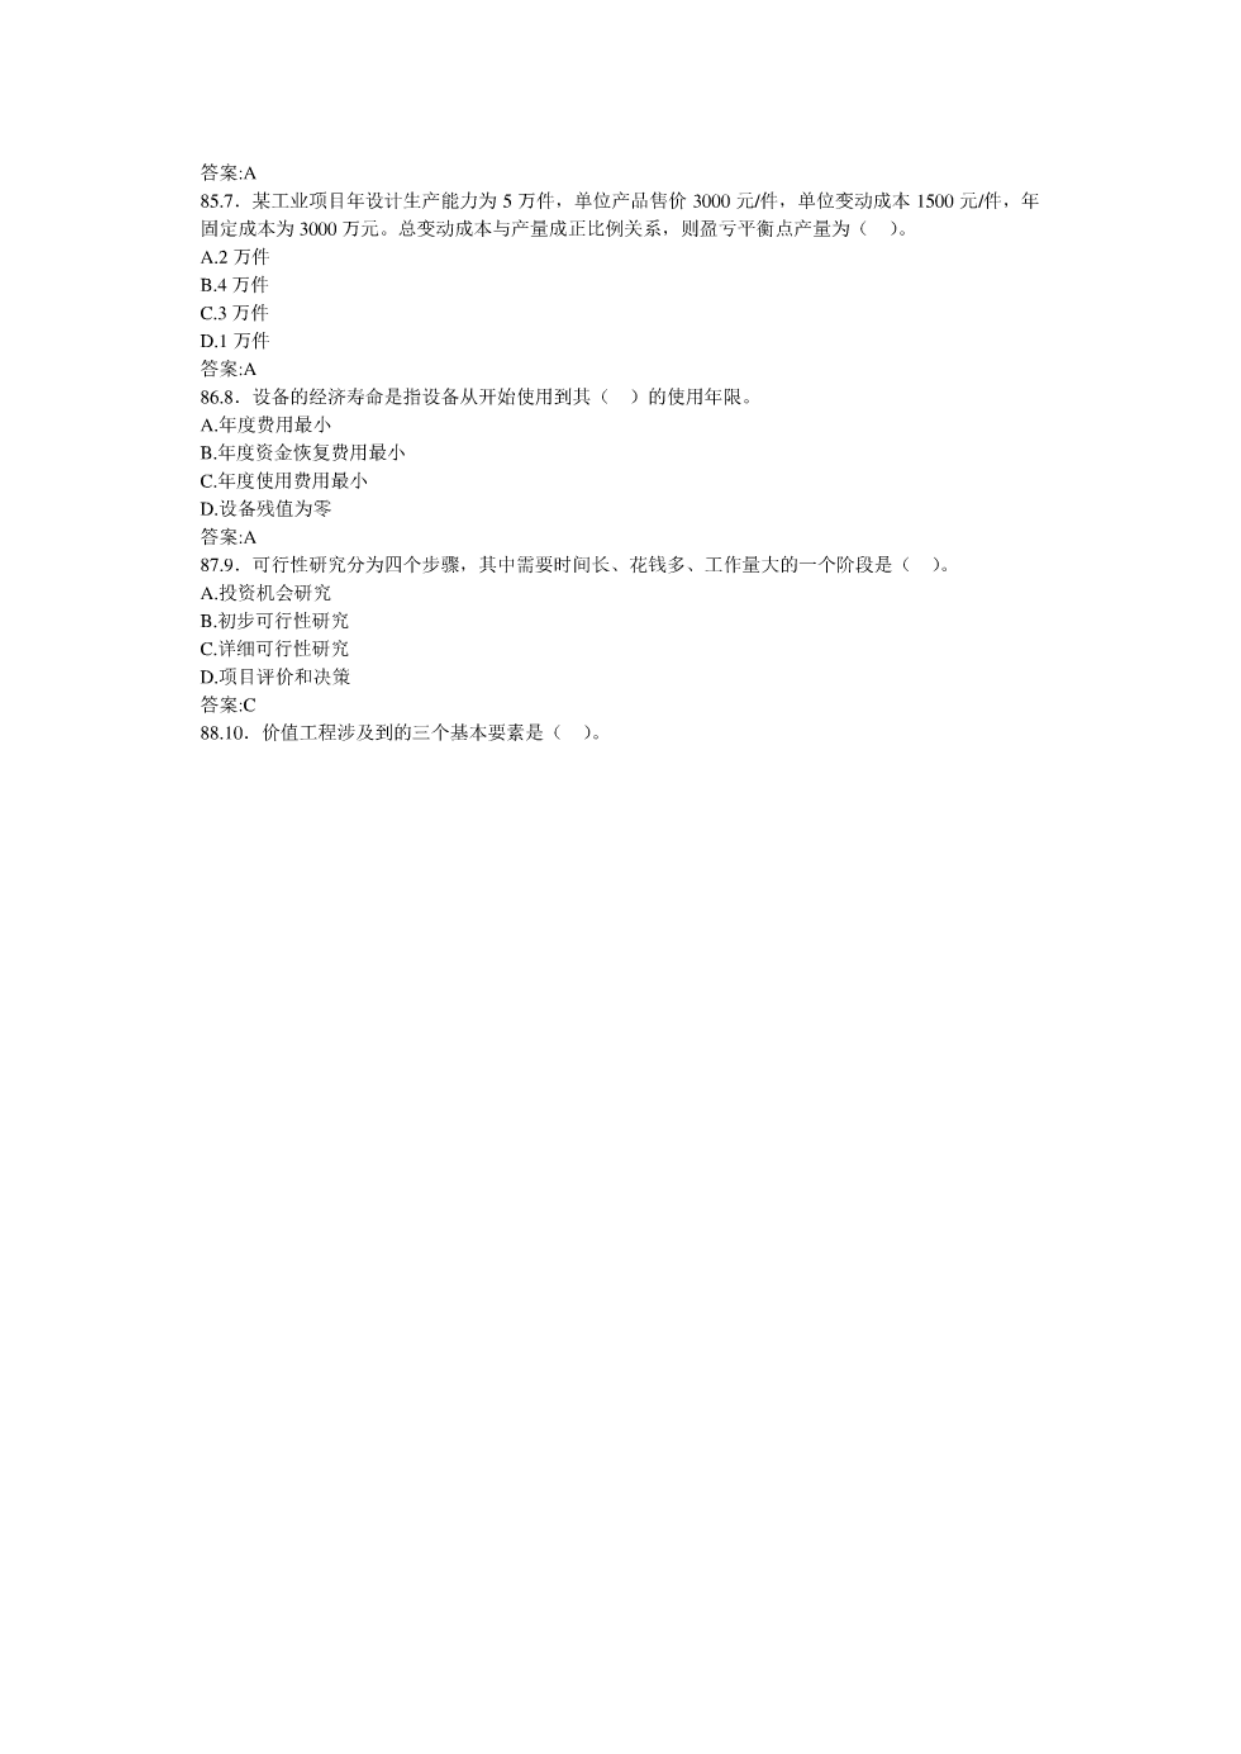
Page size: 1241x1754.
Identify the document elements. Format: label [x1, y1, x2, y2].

picture [187, 162, 1053, 759]
